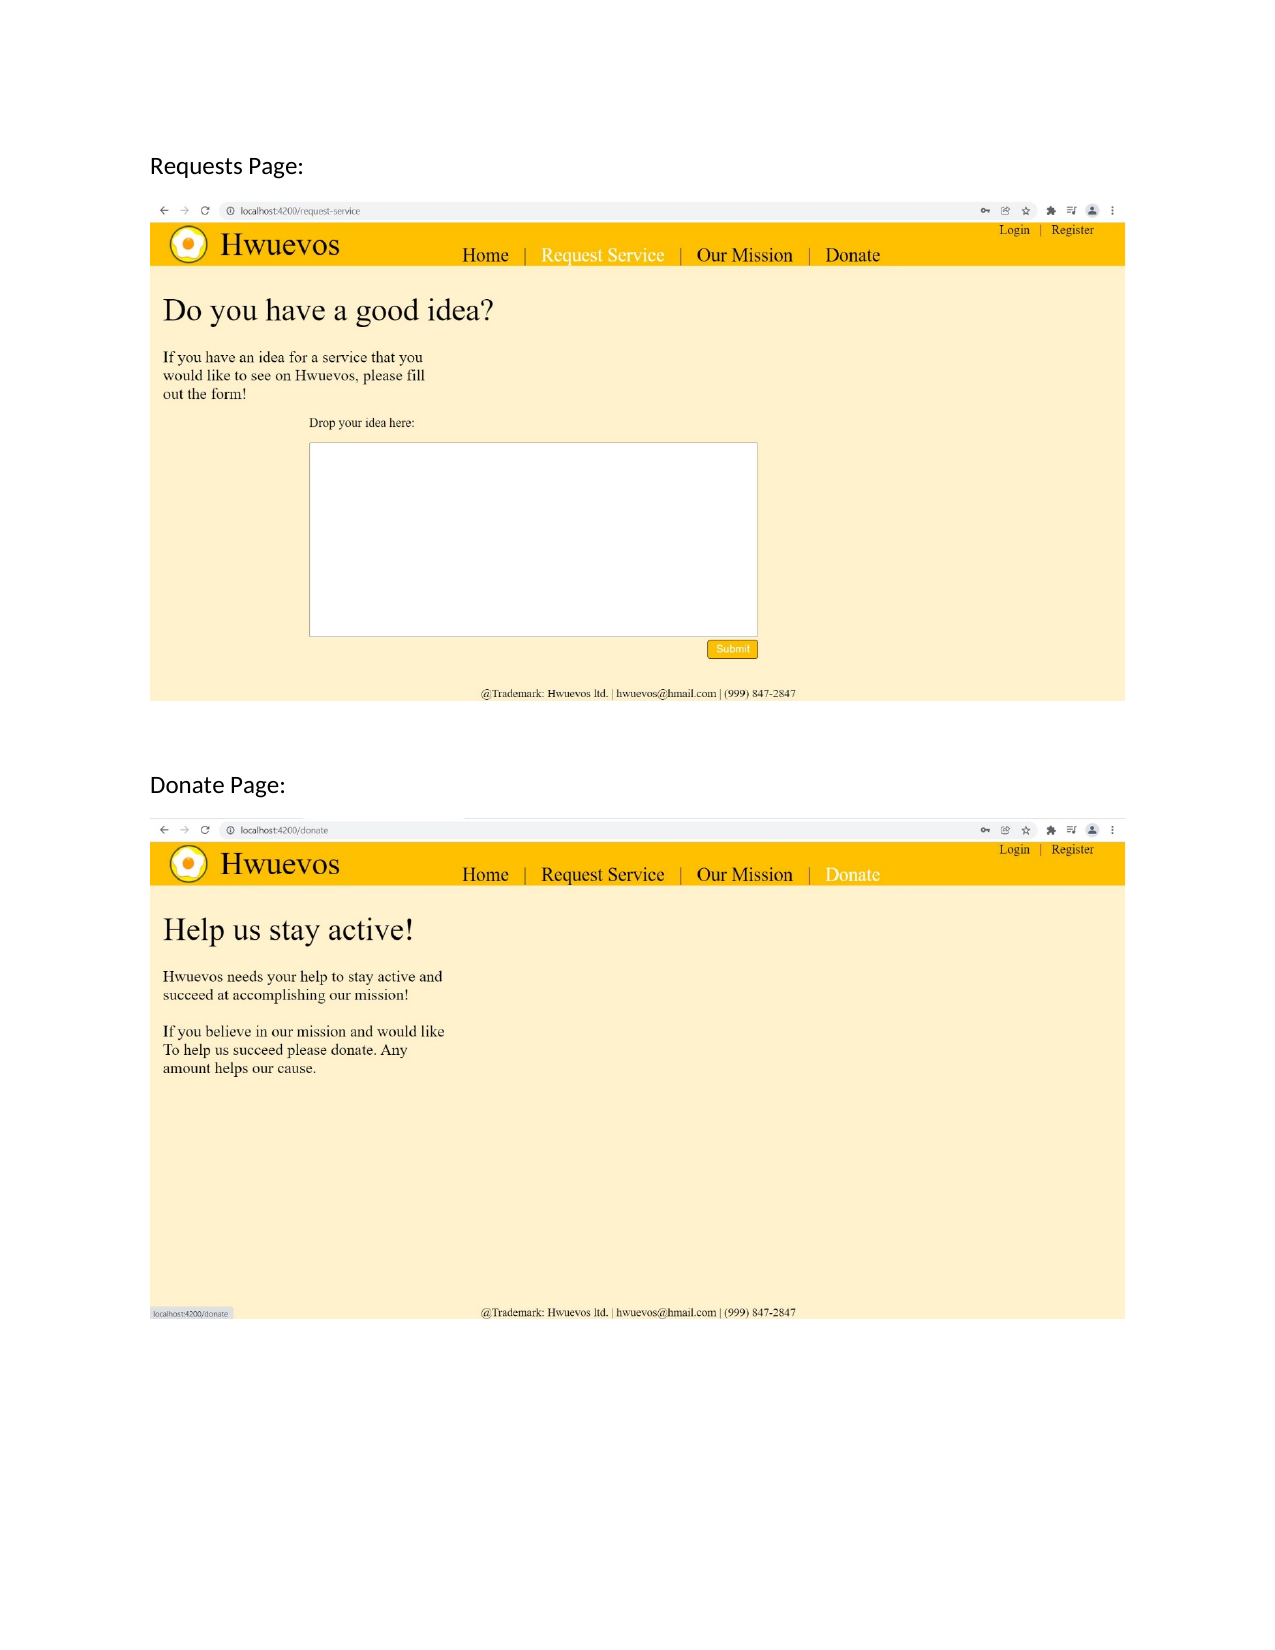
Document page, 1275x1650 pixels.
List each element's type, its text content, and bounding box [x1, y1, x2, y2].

text Requests Page: [150, 150, 1125, 181]
picture [150, 199, 1125, 701]
picture [150, 818, 1125, 1319]
text Donate Page: [150, 769, 1125, 799]
